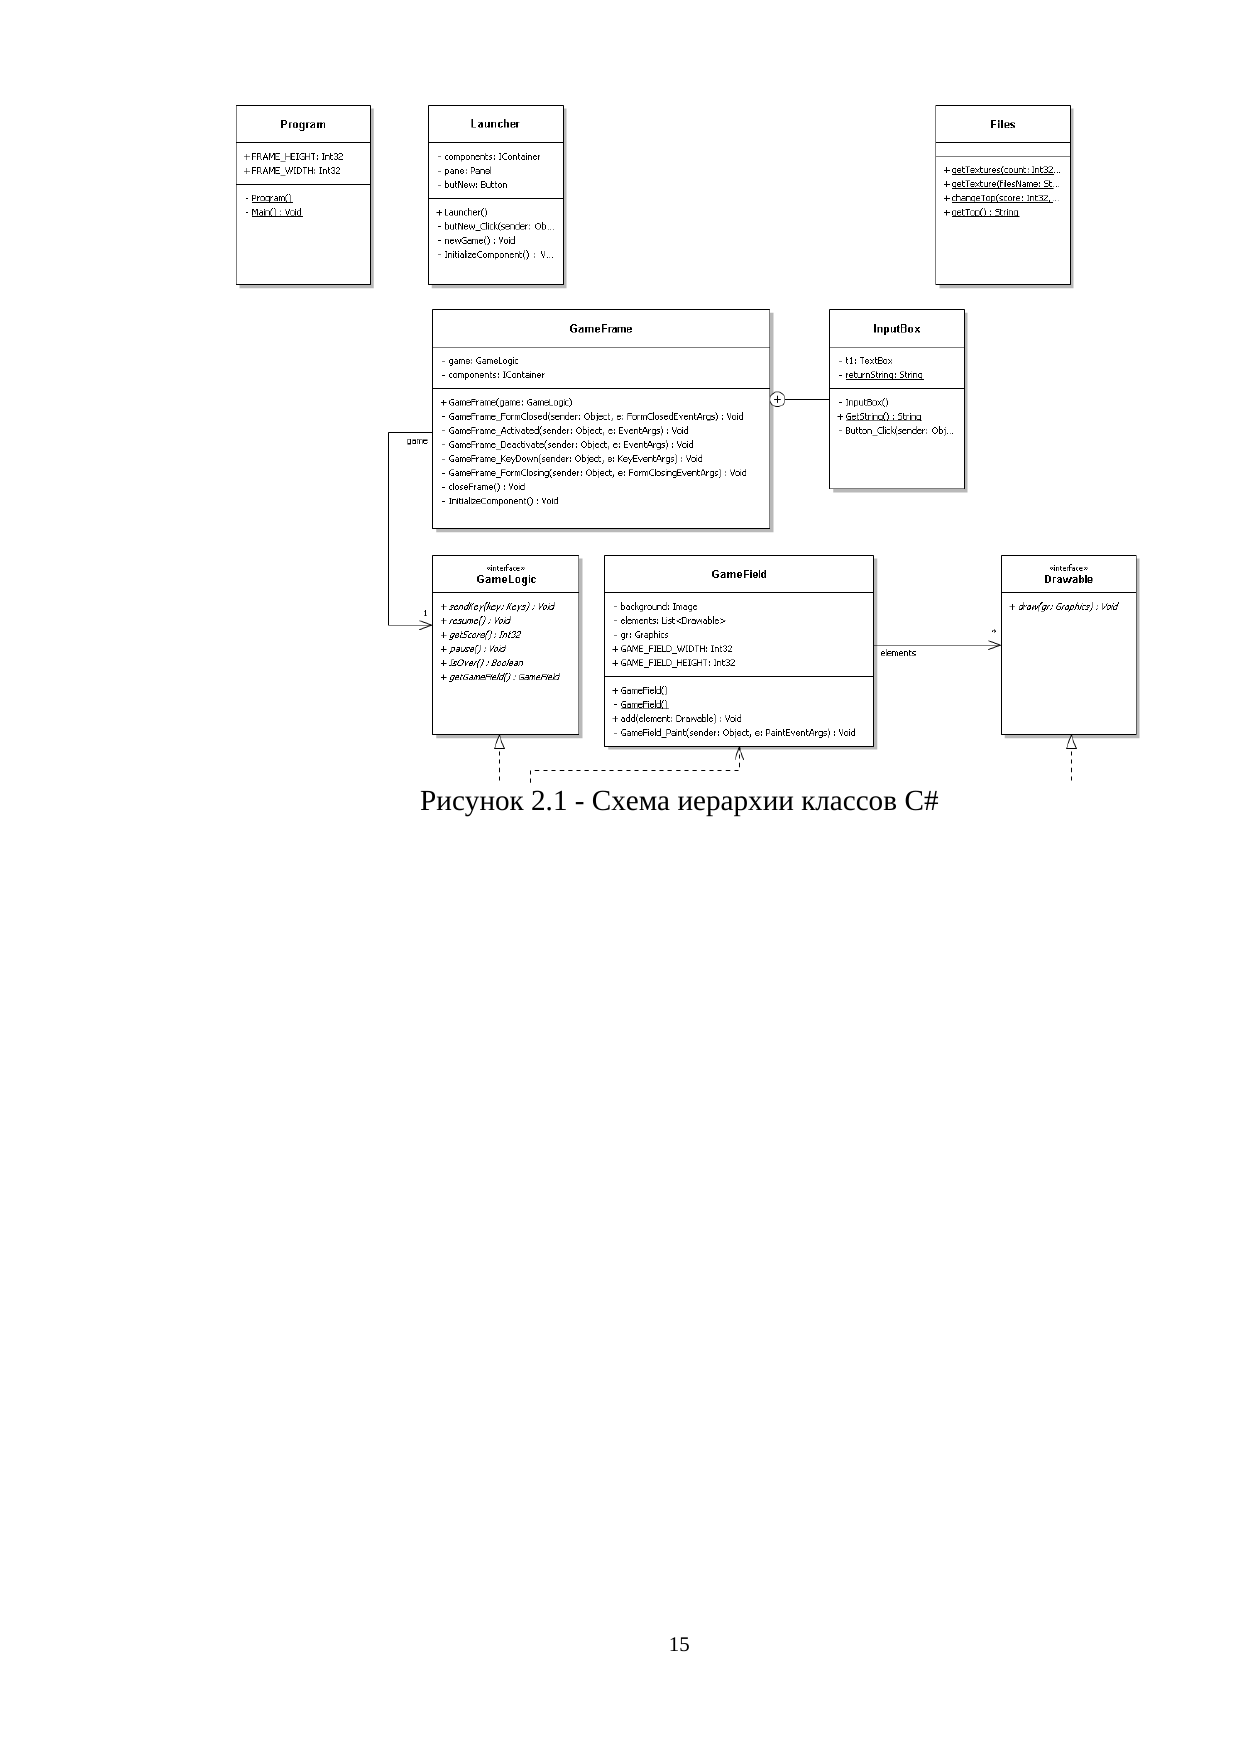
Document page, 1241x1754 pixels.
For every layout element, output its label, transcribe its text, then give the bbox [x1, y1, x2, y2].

text Рисунок 2.1 - Схема иерархии классов C# [177, 783, 1181, 816]
